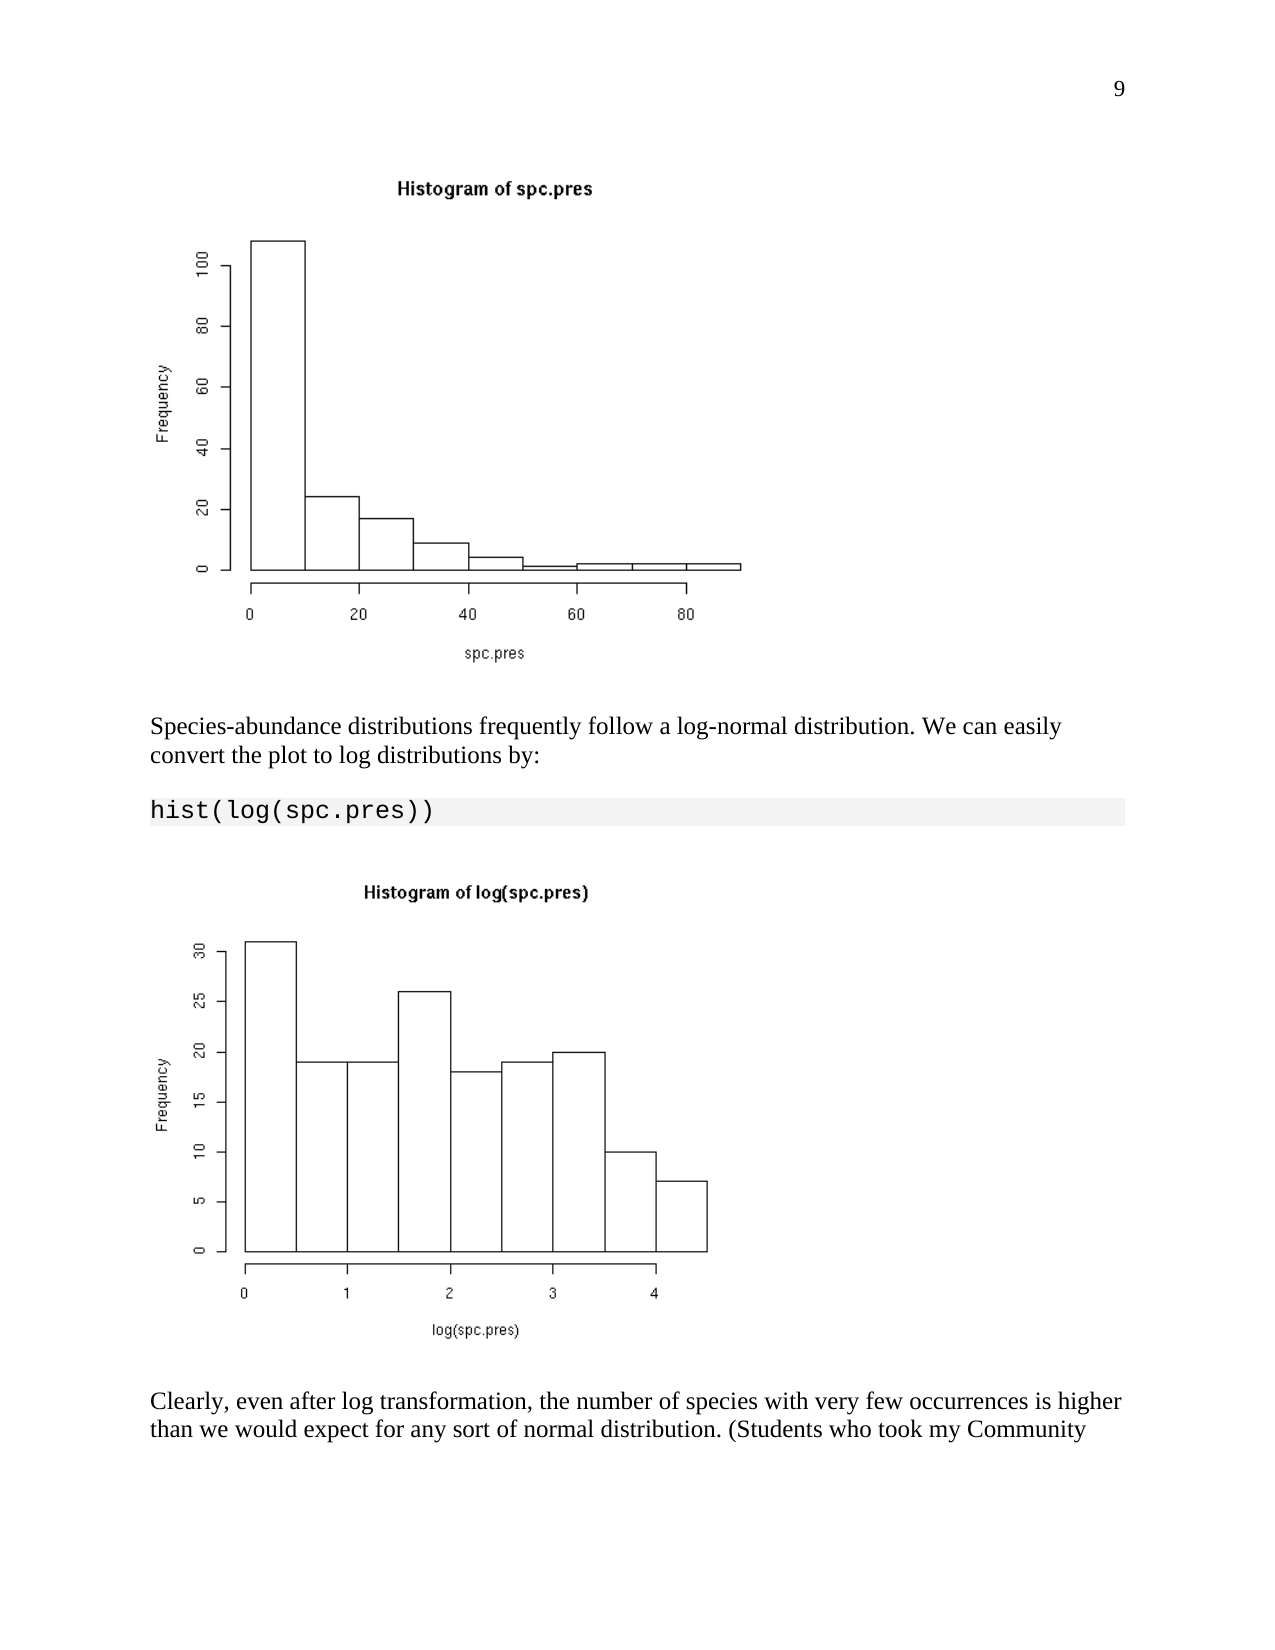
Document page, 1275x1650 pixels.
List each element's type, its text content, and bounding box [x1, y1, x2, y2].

picture [150, 855, 765, 1357]
text hist(log(spc.pres)) [150, 798, 1125, 826]
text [150, 1386, 1125, 1443]
text Species-abundance distributions frequently follow a log-normal distribution. We can easily convert the plot to log distributions by: [150, 711, 1125, 768]
picture [150, 150, 802, 682]
